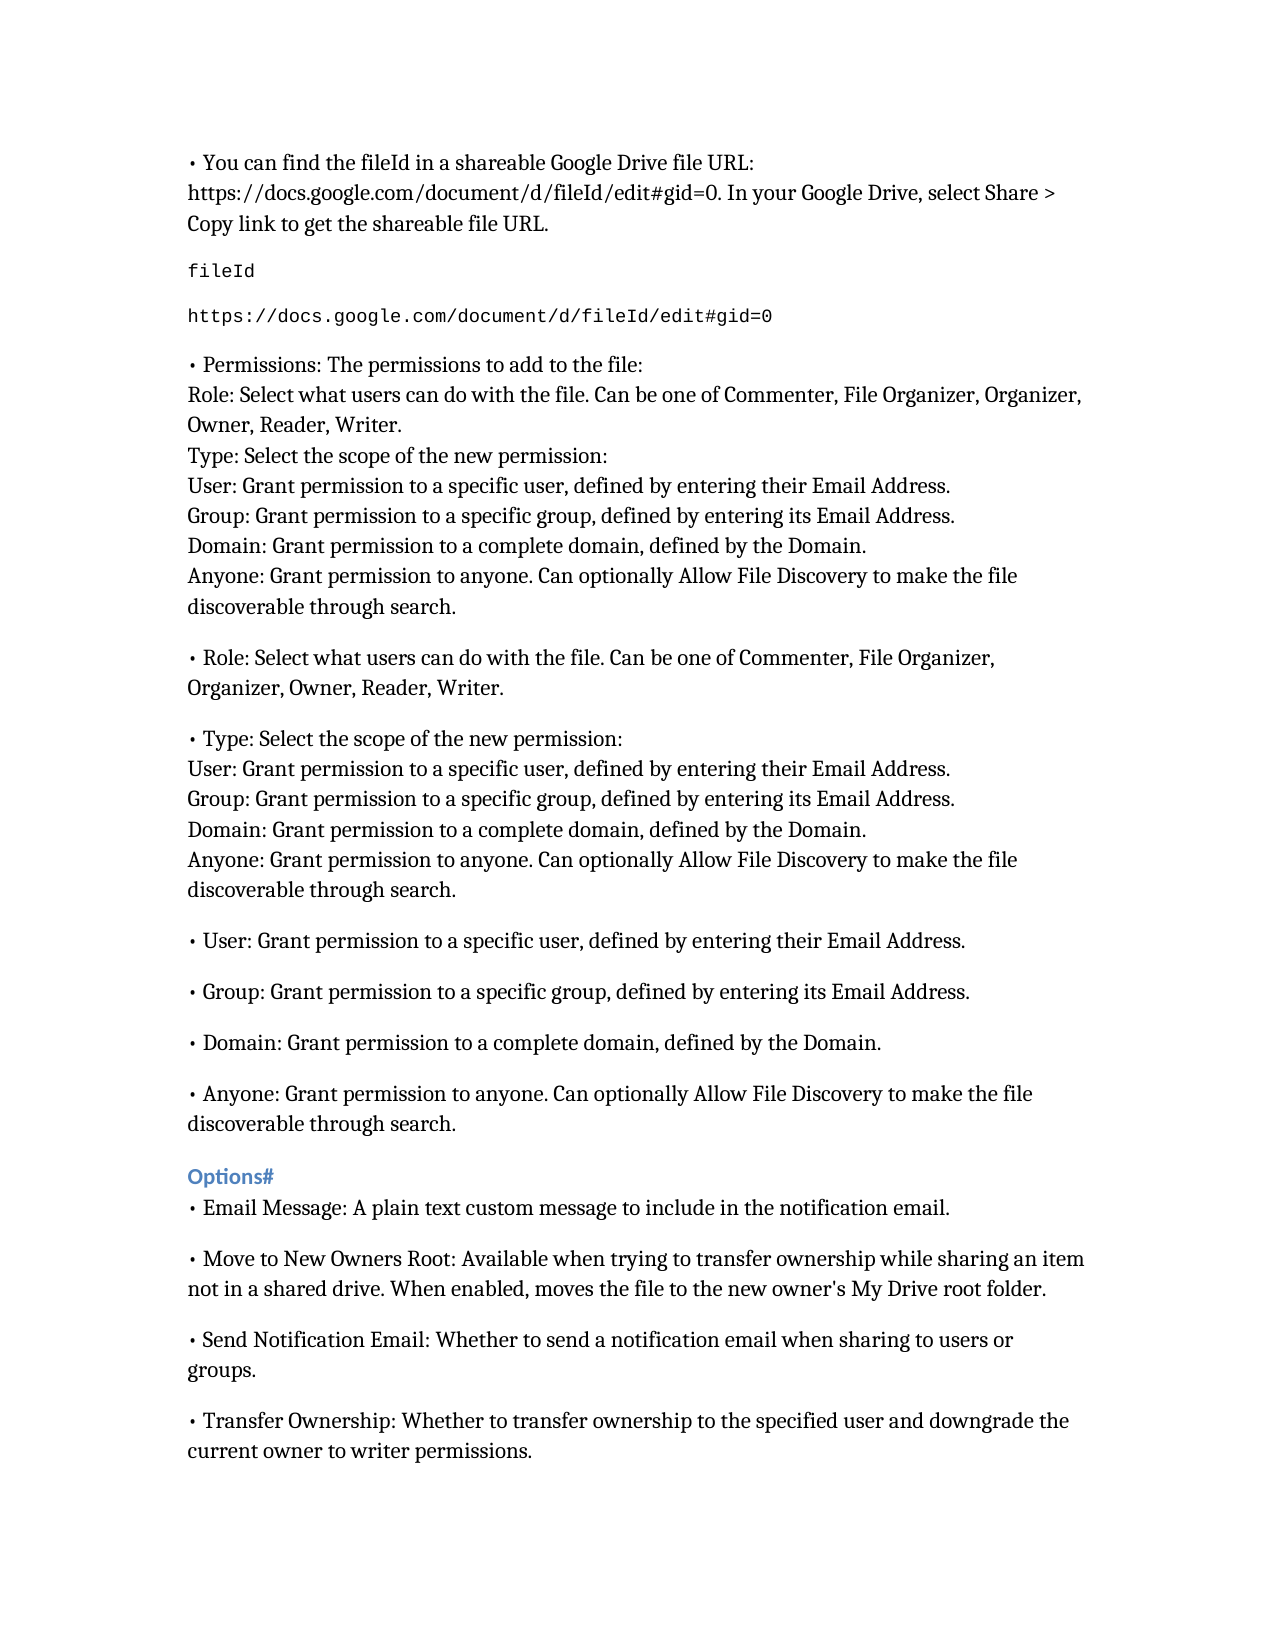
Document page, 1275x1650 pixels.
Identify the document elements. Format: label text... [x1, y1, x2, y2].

text • Send Notification Email: Whether to send a notification email when sharing to users or groups. [187, 1327, 1087, 1383]
text • Anyone: Grant permission to anyone. Can optionally Allow File Discovery to make the file discoverable through search. [187, 1081, 1087, 1138]
text • Move to New Owners Root: Available when trying to transfer ownership while sharing an item not in a shared drive. When enabled, moves the file to the new owner's My Drive root folder. [187, 1246, 1087, 1302]
text • Transfer Ownership: Whether to transfer ownership to the specified user and downgrade the current owner to writer permissions. [187, 1408, 1087, 1464]
text • Role: Select what users can do with the file. Can be one of Commenter, File Organizer, Organizer, Owner, Reader, Writer. [187, 644, 1087, 701]
subtitle Options# [187, 1162, 1087, 1190]
text https://docs.google.com/document/d/fileId/edit#gid=0 [187, 307, 1087, 328]
text • Domain: Grant permission to a complete domain, defined by the Domain. [187, 1030, 1087, 1056]
text • Permissions: The permissions to add to the file: Role: Select what users can do with the file. Can be one of Commenter, File Organizer, Organizer, Owner, Reader, Writer. Type: Select the scope of the new permission: User: Grant permission to a specific user, defined by entering their Email Address. Group: Grant permission to a specific group, defined by entering its Email Address. Domain: Grant permission to a complete domain, defined by the Domain. Anyone: Grant permission to anyone. Can optionally Allow File Discovery to make the file discoverable through search. [187, 352, 1087, 620]
text • You can find the fileId in a shareable Google Drive file URL: https://docs.google.com/document/d/fileId/edit#gid=0. In your Google Drive, select Share > Copy link to get the shareable file URL. [187, 150, 1087, 237]
text • User: Grant permission to a specific user, defined by entering their Email Address. [187, 928, 1087, 954]
text fileId [187, 261, 1087, 283]
text • Group: Grant permission to a specific group, defined by entering its Email Address. [187, 979, 1087, 1005]
text • Email Message: A plain text custom message to include in the notification email. [187, 1194, 1087, 1221]
text • Type: Select the scope of the new permission: User: Grant permission to a specific user, defined by entering their Email Address. Group: Grant permission to a specific group, defined by entering its Email Address. Domain: Grant permission to a complete domain, defined by the Domain. Anyone: Grant permission to anyone. Can optionally Allow File Discovery to make the file discoverable through search. [187, 726, 1087, 903]
